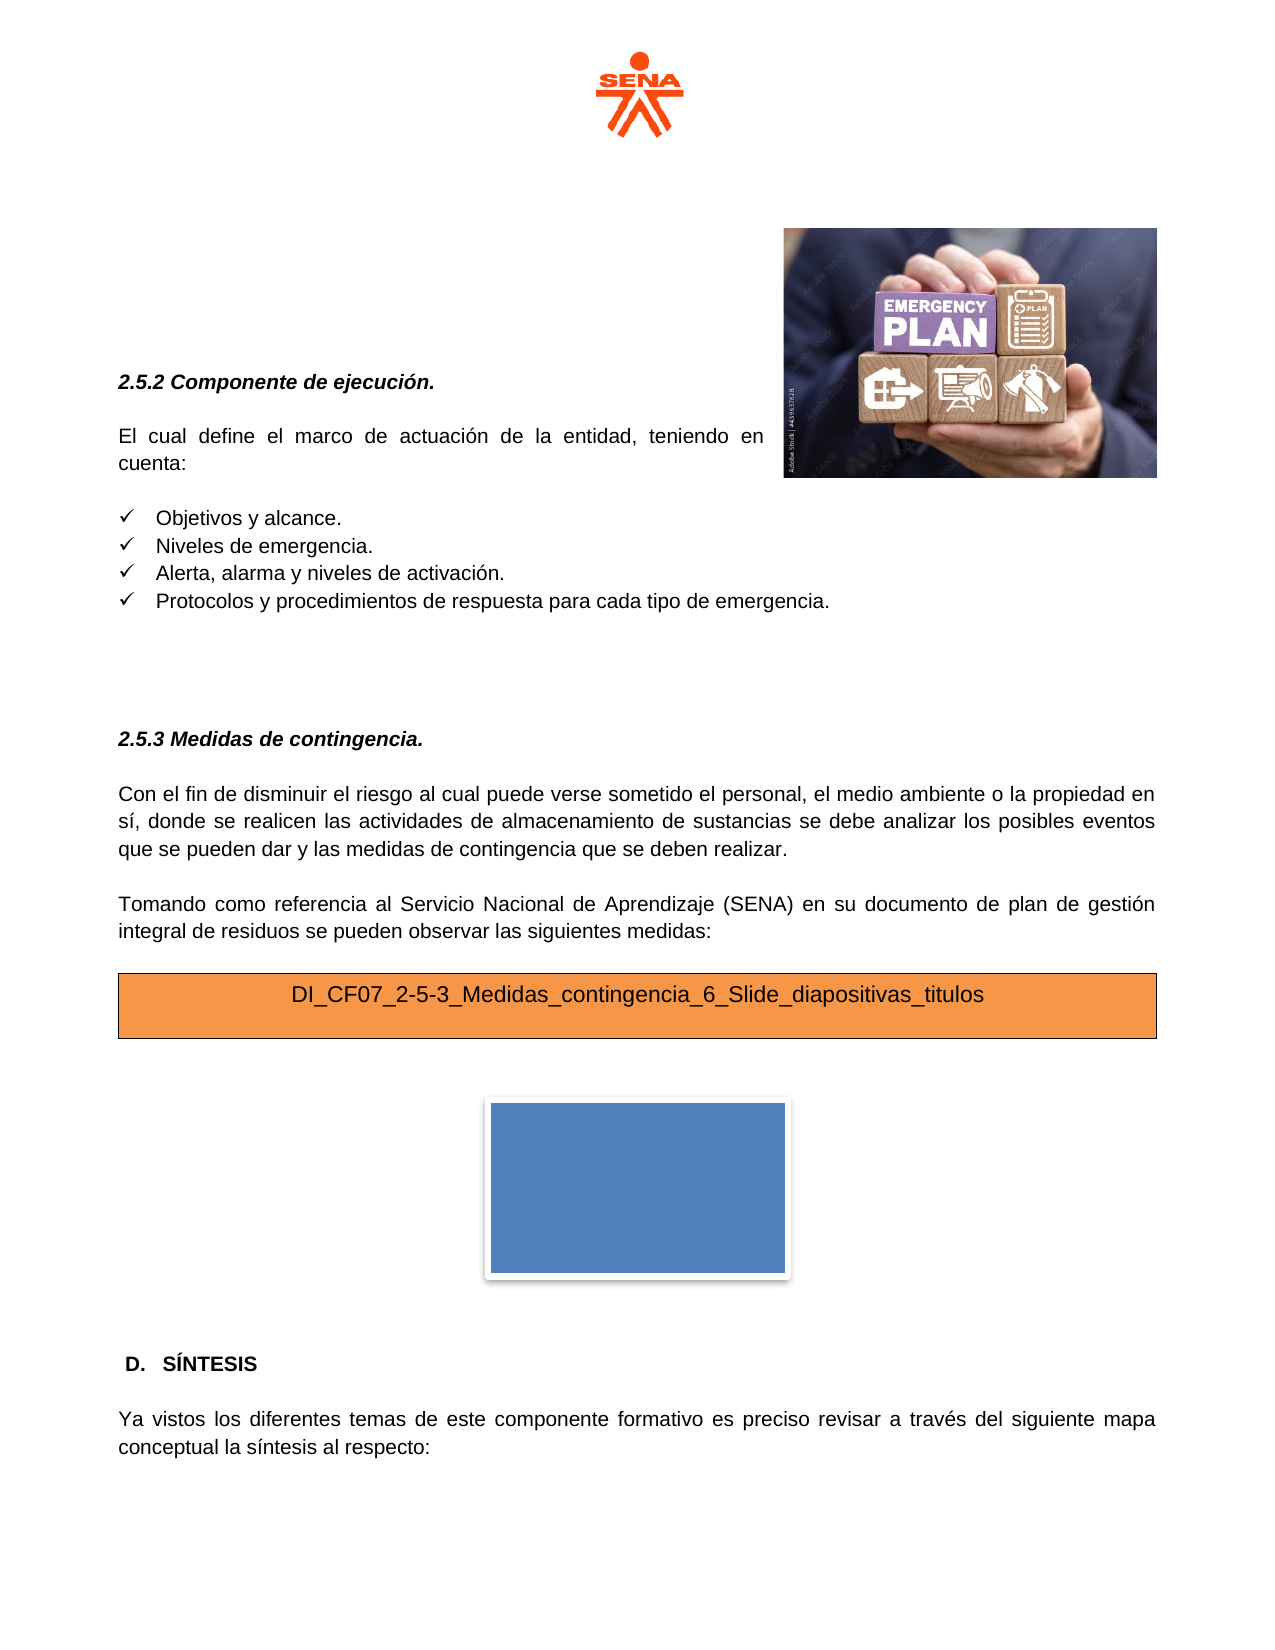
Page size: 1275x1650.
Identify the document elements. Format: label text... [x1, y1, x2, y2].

text El cual define el marco de actuación de la entidad, teniendo en cuenta: [118, 423, 783, 475]
list Objetivos y alcance. [118, 506, 1157, 530]
picture [783, 228, 1157, 478]
list Niveles de emergencia. [118, 534, 1157, 558]
text Tomando como referencia al Servicio Nacional de Aprendizaje (SENA) en su documento de plan de gestión integral de residuos se pueden observar las siguientes medidas: [118, 891, 1157, 943]
list Alerta, alarma y niveles de activación. [118, 561, 1157, 585]
text Ya vistos los diferentes temas de este componente formativo es preciso revisar a través del siguiente mapa conceptual la síntesis al respecto: [118, 1407, 1157, 1459]
text Con el fin de disminuir el riesgo al cual puede verse sometido el personal, el medio ambiente o la propiedad en sí, donde se realicen las actividades de almacenamiento de sustancias se debe analizar los posibles eventos que se pueden dar y las medidas de contingencia que se deben realizar. [118, 781, 1157, 860]
picture [585, 48, 690, 142]
text 2.5.3 Medidas de contingencia. [118, 726, 1157, 750]
list Protocolos y procedimientos de respuesta para cada tipo de emergencia. [118, 589, 1157, 613]
text 2.5.2 Componente de ejecución. [118, 370, 783, 394]
list SÍNTESIS [125, 1352, 1157, 1376]
